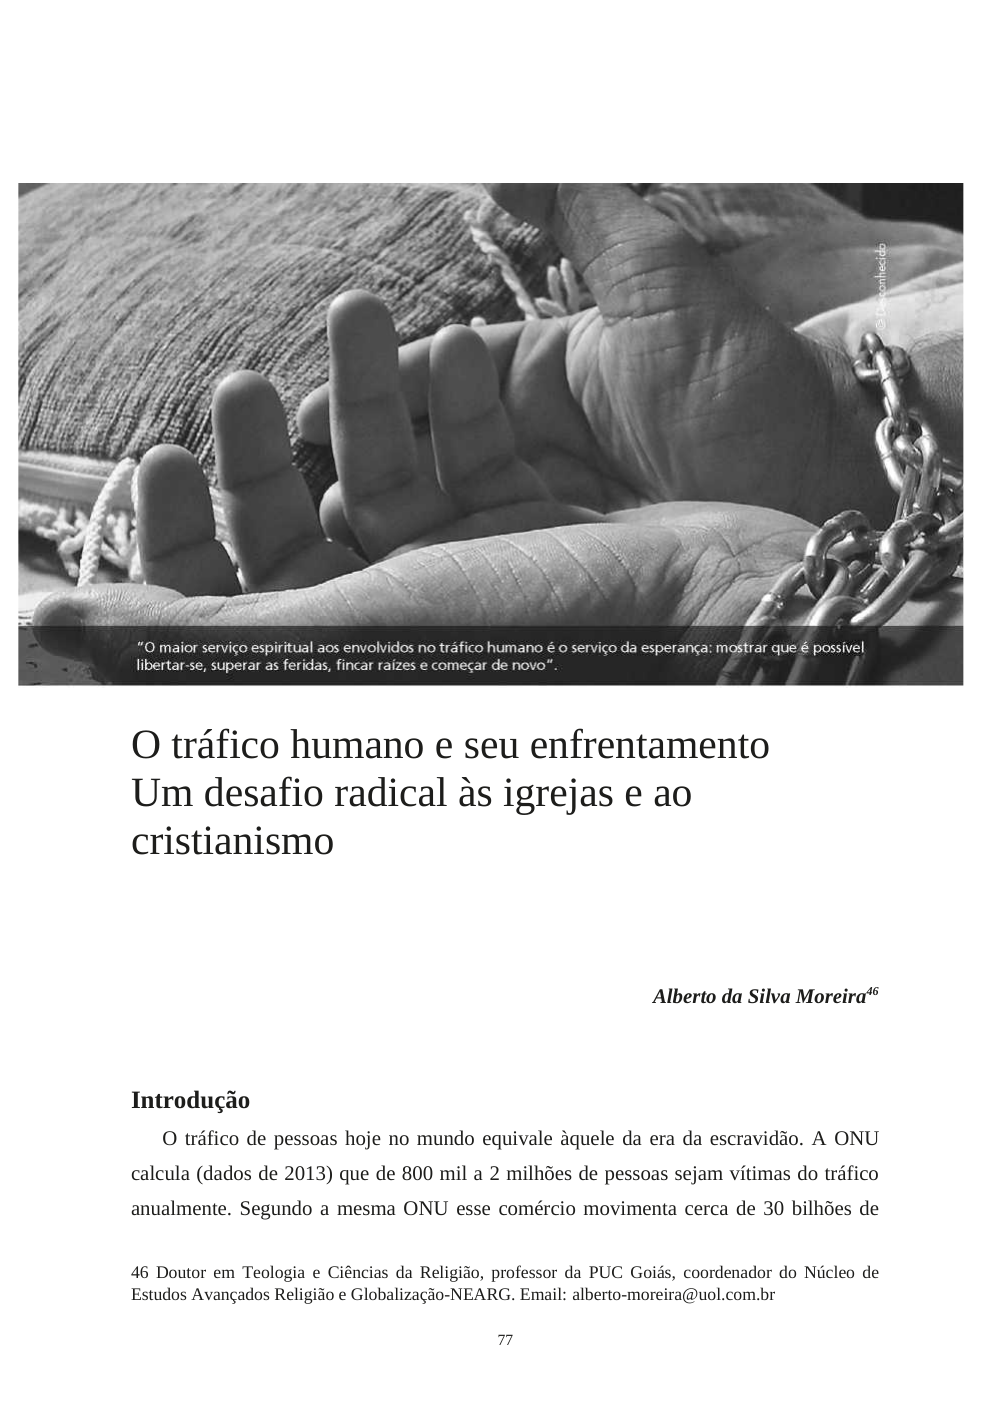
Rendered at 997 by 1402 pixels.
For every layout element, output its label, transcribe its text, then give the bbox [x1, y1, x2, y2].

text Alberto da Silva Moreira [131, 984, 880, 1008]
text Introdução [131, 1085, 880, 1114]
text cristianismo [131, 815, 880, 863]
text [131, 1126, 880, 1219]
text O tráfico humano e seu enfrentamento [131, 688, 880, 767]
picture [18, 183, 964, 688]
text Um desafio radical às igrejas e ao [131, 767, 880, 815]
